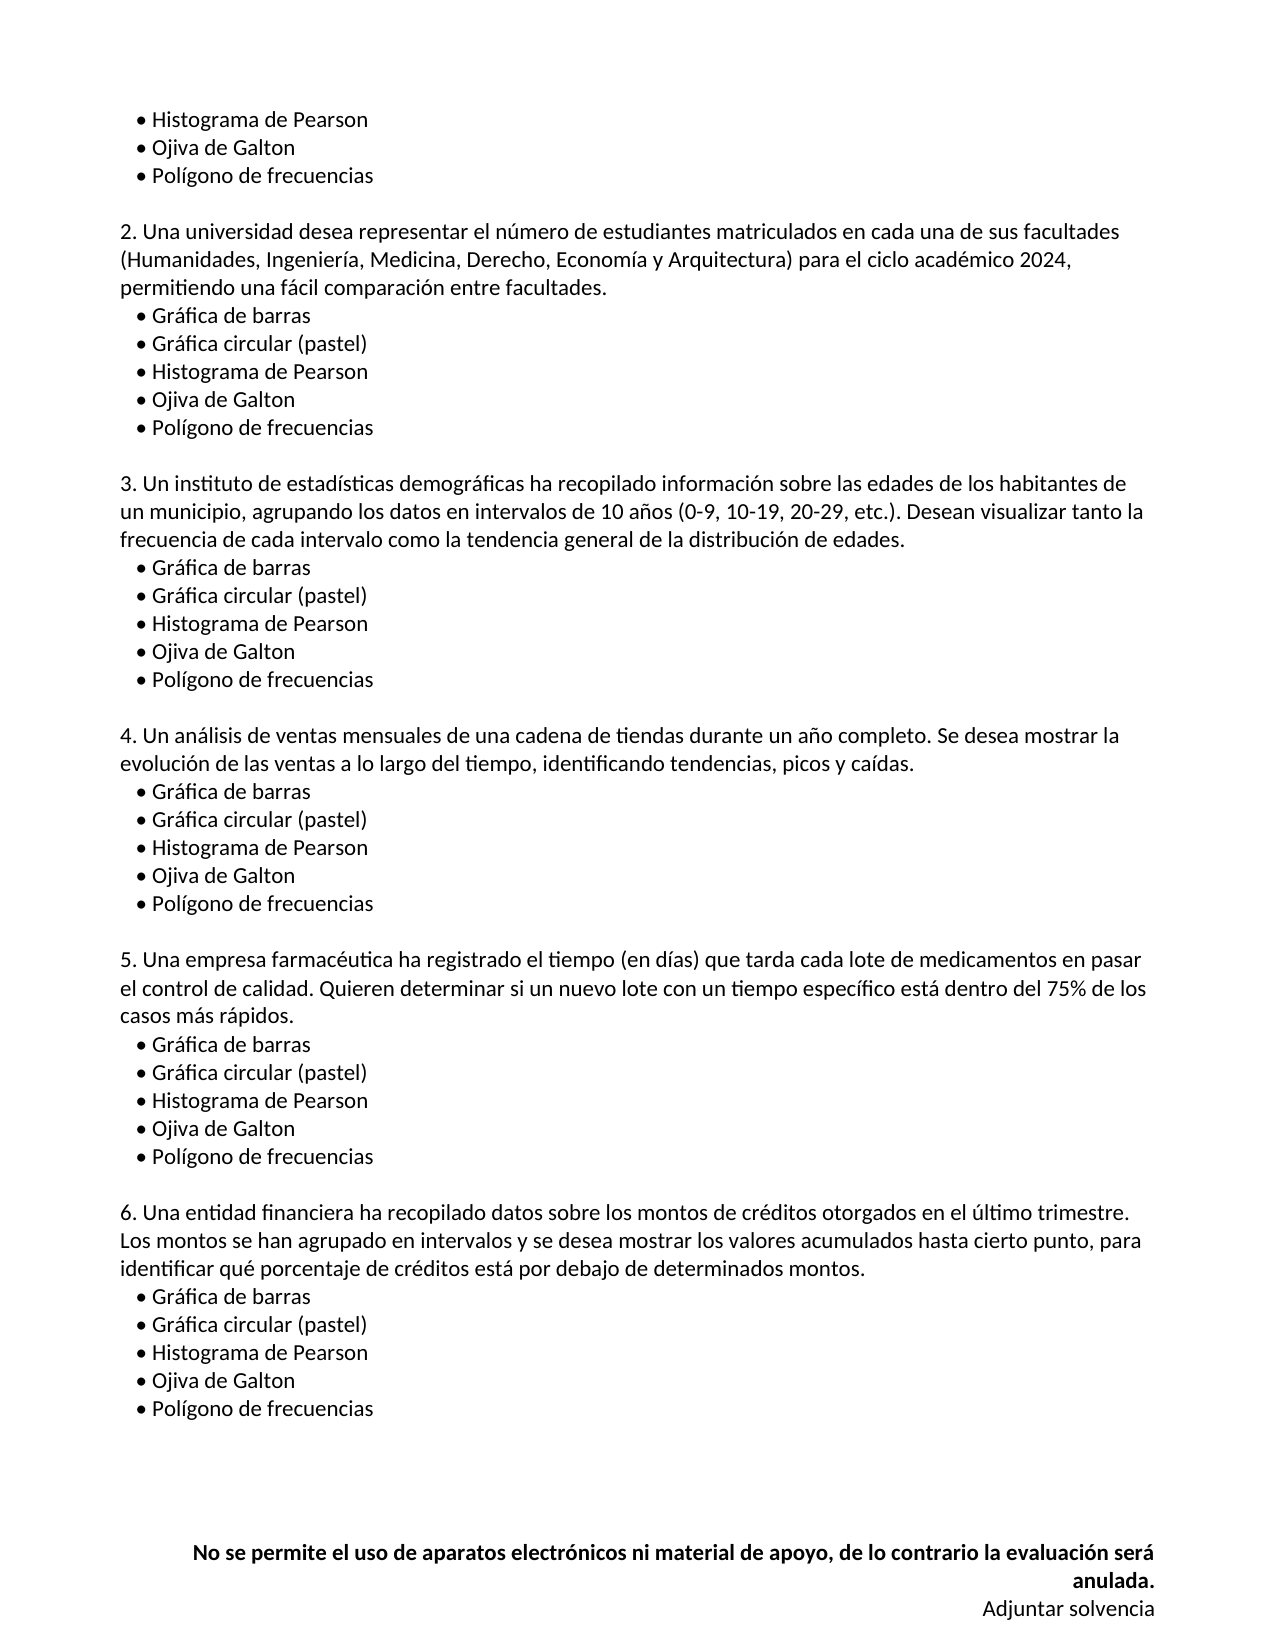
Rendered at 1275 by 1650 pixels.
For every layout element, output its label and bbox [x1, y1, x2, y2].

text [120, 105, 1155, 1450]
